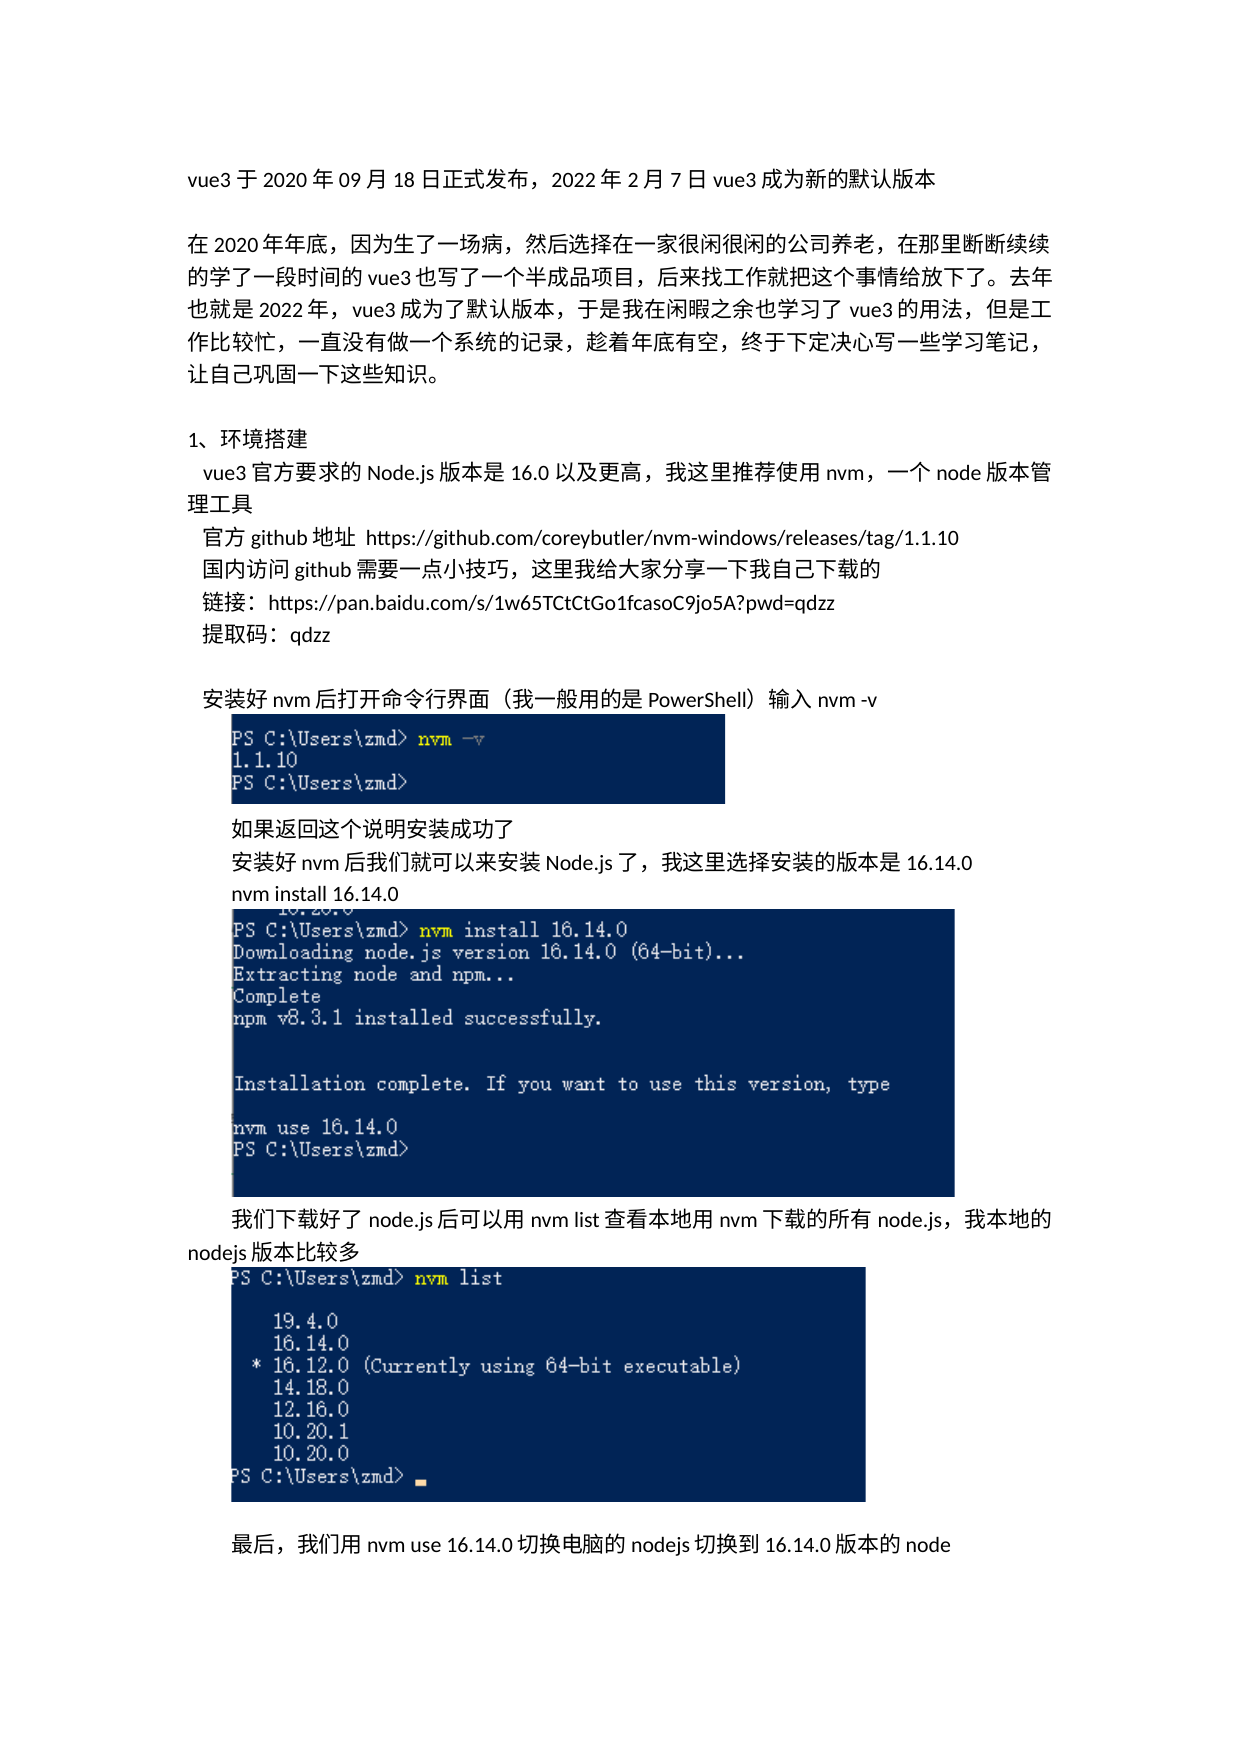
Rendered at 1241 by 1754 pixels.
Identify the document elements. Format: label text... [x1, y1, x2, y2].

picture [231, 1267, 866, 1502]
text 1、环境搭建 [187, 422, 1053, 454]
text vue3官方要求的Node.js版本是16.0以及更高，我这里推荐使用nvm，一个node版本管理工具 [187, 454, 1053, 519]
text 最后，我们用nvm use 16.14.0切换电脑的nodejs切换到16.14.0版本的node [187, 1527, 1053, 1559]
text 国内访问github需要一点小技巧，这里我给大家分享一下我自己下载的 [187, 552, 1053, 584]
text 安装好nvm后打开命令行界面（我一般用的是PowerShell）输入 nvm -v [187, 682, 1053, 714]
text nvm install 16.14.0 [187, 877, 1053, 909]
picture [231, 909, 955, 1197]
text 在2020年年底，因为生了一场病，然后选择在一家很闲很闲的公司养老，在那里断断续续的学了一段时间的vue3也写了一个半成品项目，后来找工作就把这个事情给放下了。去年也就是2022年，vue3成为了默认版本，于是我在闲暇之余也学习了vue3的用法，但是工作比较忙，一直没有做一个系统的记录，趁着年底有空，终于下定决心写一些学习笔记，让自己巩固一下这些知识。 [187, 227, 1053, 389]
text 链接：https://pan.baidu.com/s/1w65TCtCtGo1fcasoC9jo5A?pwd=qdzz [187, 584, 1053, 617]
text vue3 于 2020 年 09 月 18 日正式发布，2022 年 2 月 7 日 vue3 成为新的默认版本 [187, 162, 1053, 194]
text 我们下载好了node.js后可以用nvm list查看本地用nvm下载的所有node.js，我本地的nodejs版本比较多 [187, 1202, 1053, 1267]
text 提取码：qdzz [187, 617, 1053, 649]
text 安装好nvm后我们就可以来安装Node.js了，我这里选择安装的版本是16.14.0 [187, 844, 1053, 877]
picture [231, 714, 725, 804]
text 官方github地址 https://github.com/coreybutler/nvm-windows/releases/tag/1.1.10 [187, 519, 1053, 552]
text 如果返回这个说明安装成功了 [187, 812, 1053, 844]
